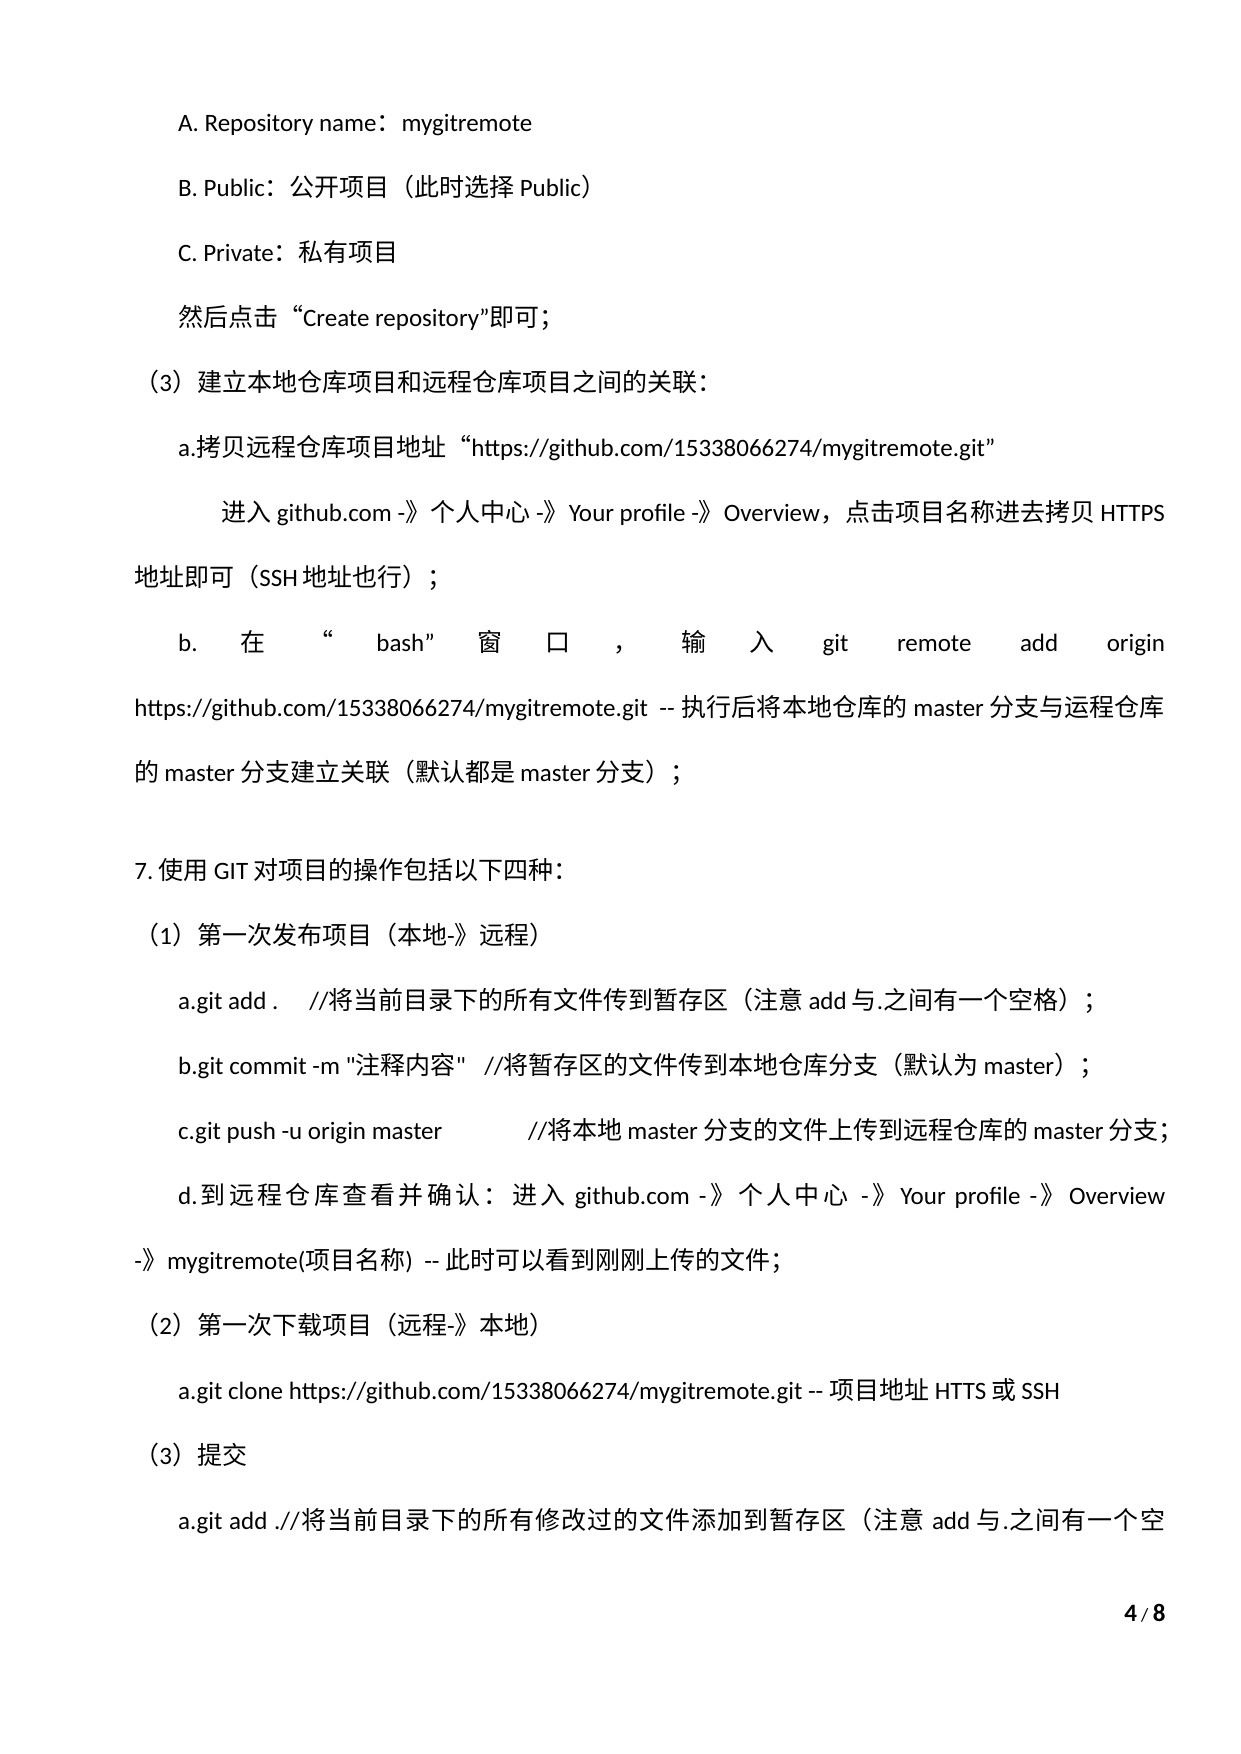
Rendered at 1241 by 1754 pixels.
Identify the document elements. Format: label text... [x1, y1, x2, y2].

text a.git clone https://github.com/15338066274/mygitremote.git -- 项目地址HTTS或SSH [134, 1356, 1165, 1421]
text （2）第一次下载项目（远程-》本地） [134, 1291, 1165, 1356]
text 然后点击“Create repository”即可； [134, 283, 1165, 348]
text a.拷贝远程仓库项目地址“https://github.com/15338066274/mygitremote.git” [134, 413, 1165, 478]
text A. Repository name：mygitremote [134, 88, 1165, 153]
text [134, 1486, 1165, 1551]
text a.git add . //将当前目录下的所有文件传到暂存区（注意add与.之间有一个空格）； [134, 966, 1165, 1031]
text （3）建立本地仓库项目和远程仓库项目之间的关联： [134, 348, 1165, 413]
text C. Private：私有项目 [134, 218, 1165, 283]
text b.git commit -m "注释内容" //将暂存区的文件传到本地仓库分支（默认为master）； [134, 1031, 1165, 1096]
list 使用GIT对项目的操作包括以下四种： [134, 836, 1165, 901]
text （3）提交 [134, 1421, 1165, 1486]
text B. Public：公开项目（此时选择Public） [134, 153, 1165, 218]
text d.到远程仓库查看并确认：进入github.com -》个人中心 -》Your profile -》Overview -》mygitremote(项目名称) -- 此时可以看到刚刚上传的文件； [134, 1161, 1165, 1291]
text b.在“bash”窗口，输入git remote add origin https://github.com/15338066274/mygitremote.git -- 执行后将本地仓库的master分支与运程仓库的master分支建立关联（默认都是master分支）； [134, 608, 1165, 803]
text c.git push -u origin master //将本地master分支的文件上传到远程仓库的master分支； [134, 1096, 1165, 1161]
text （1）第一次发布项目（本地-》远程） [134, 901, 1165, 966]
text 进入github.com -》个人中心 -》Your profile -》Overview，点击项目名称进去拷贝HTTPS地址即可（SSH地址也行）； [134, 478, 1165, 608]
